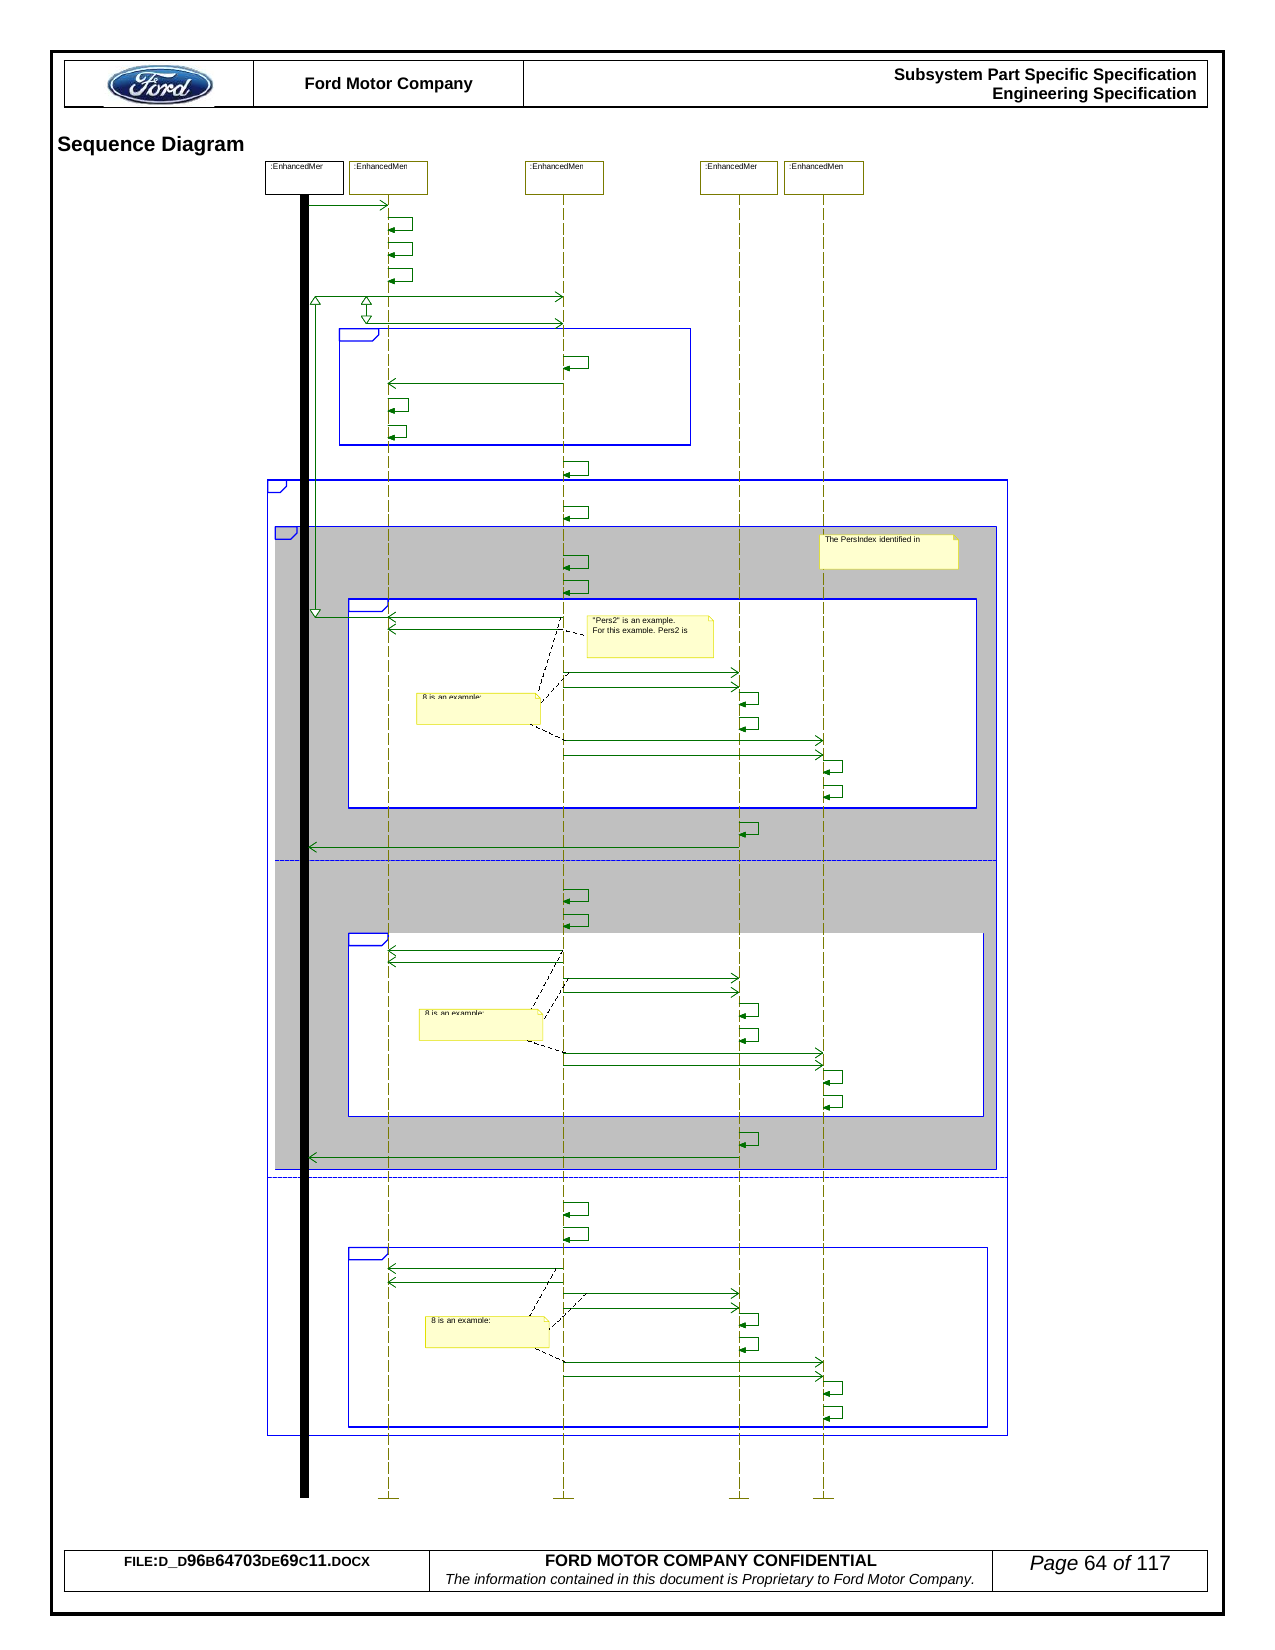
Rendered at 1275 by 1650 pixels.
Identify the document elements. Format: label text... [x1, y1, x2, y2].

picture [103, 61, 215, 107]
text Sequence Diagram [57, 131, 1215, 155]
